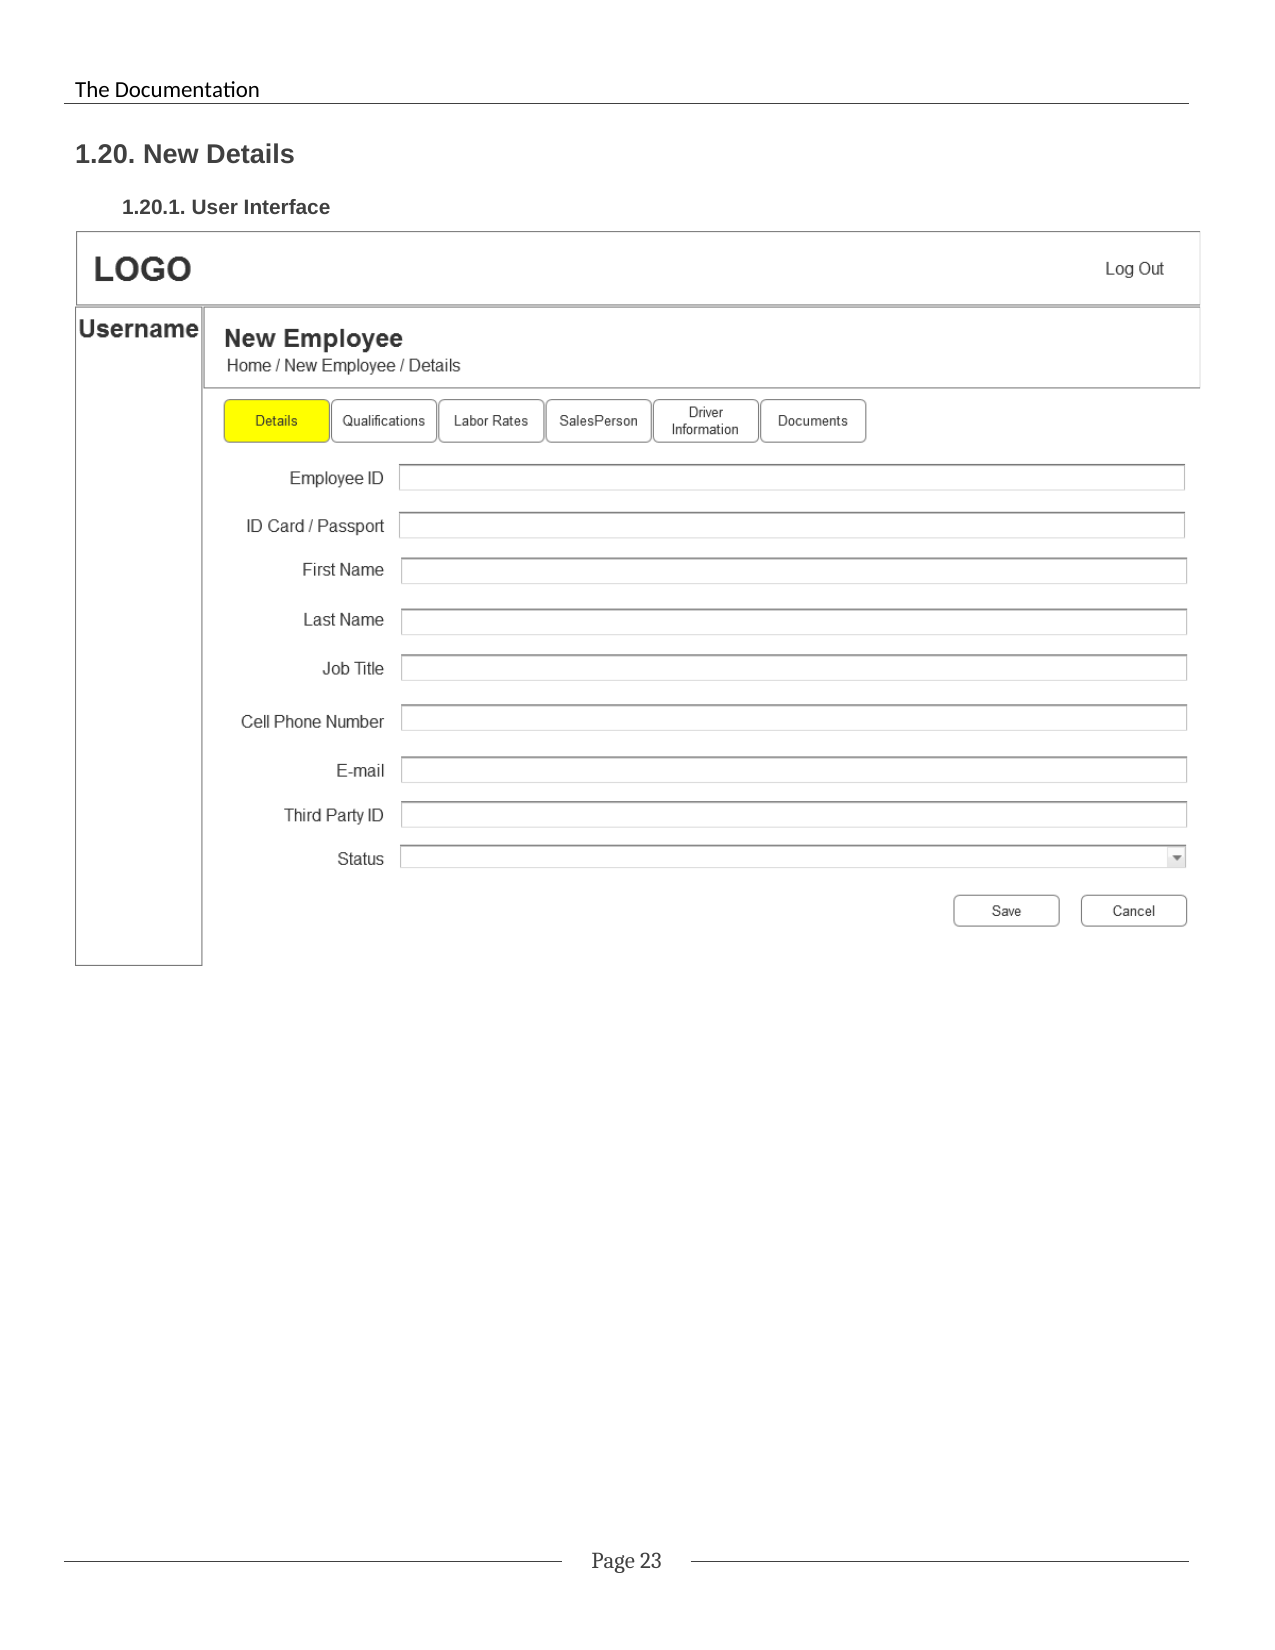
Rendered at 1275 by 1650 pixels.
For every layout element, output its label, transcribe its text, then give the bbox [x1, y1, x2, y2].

picture [75, 231, 1200, 966]
subtitle New Details [75, 138, 1200, 169]
subtitle User Interface [122, 194, 1200, 218]
